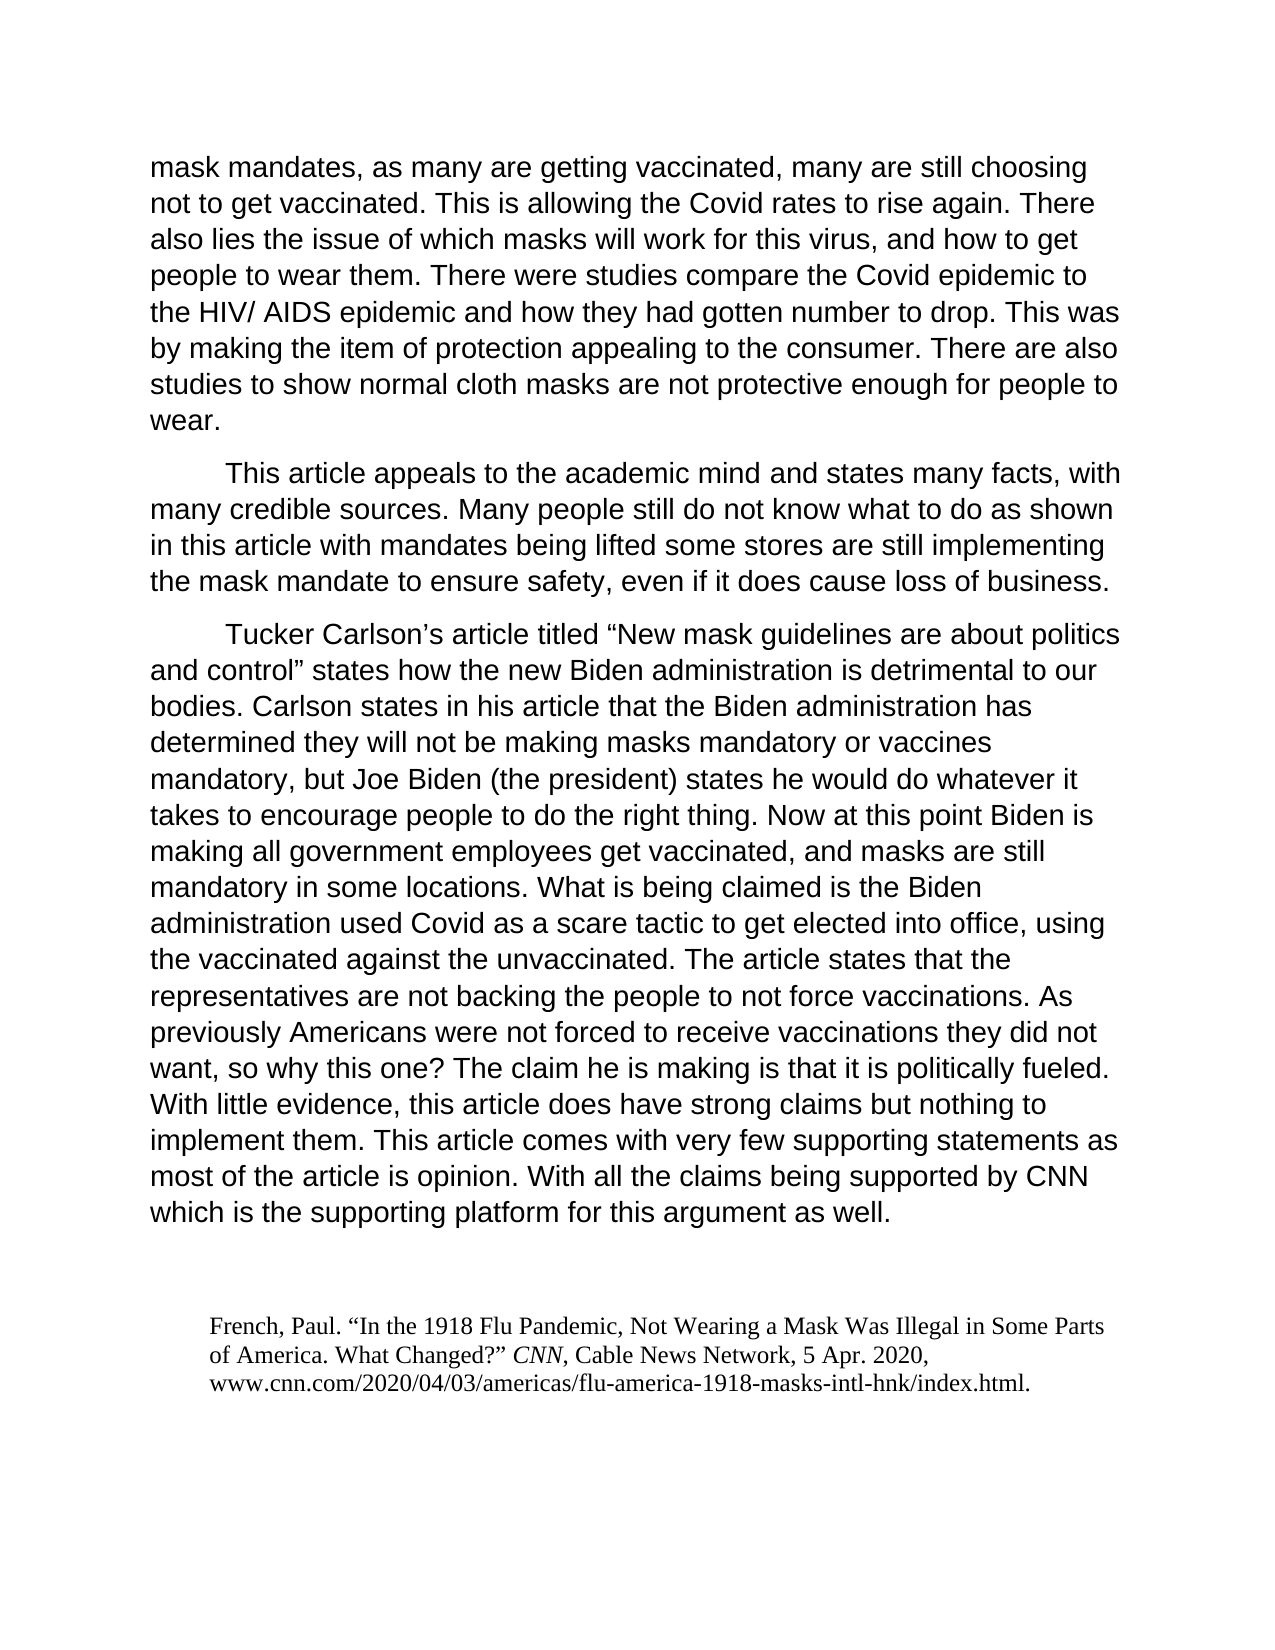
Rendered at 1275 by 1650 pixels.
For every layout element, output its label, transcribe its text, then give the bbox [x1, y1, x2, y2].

text This article appeals to the academic mind and states many facts, with many credible sources. Many people still do not know what to do as shown in this article with mandates being lifted some stores are still implementing the mask mandate to ensure safety, even if it does cause loss of business. [150, 456, 1125, 598]
text Tucker Carlson’s article titled “New mask guidelines are about politics and control” states how the new Biden administration is detrimental to our bodies. Carlson states in his article that the Biden administration has determined they will not be making masks mandatory or vaccines mandatory, but Joe Biden (the president) states he would do whatever it takes to encourage people to do the right thing. Now at this point Biden is making all government employees get vaccinated, and masks are still mandatory in some locations. What is being claimed is the Biden administration used Covid as a scare tactic to get elected into office, using the vaccinated against the unvaccinated. The article states that the representatives are not backing the people to not force vaccinations. As previously Americans were not forced to receive vaccinations they did not want, so why this one? The claim he is making is that it is politically fueled. With little evidence, this article does have strong claims but nothing to implement them. This article comes with very few supporting statements as most of the article is opinion. With all the claims being supported by CNN which is the supporting platform for this argument as well. [150, 617, 1125, 1229]
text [150, 150, 1125, 437]
text French, Paul. “In the 1918 Flu Pandemic, Not Wearing a Mask Was Illegal in Some Parts of America. What Changed?” CNN, Cable News Network, 5 Apr. 2020, www.cnn.com/2020/04/03/americas/flu-america-1918-masks-intl-hnk/index.html. [150, 1311, 1125, 1397]
